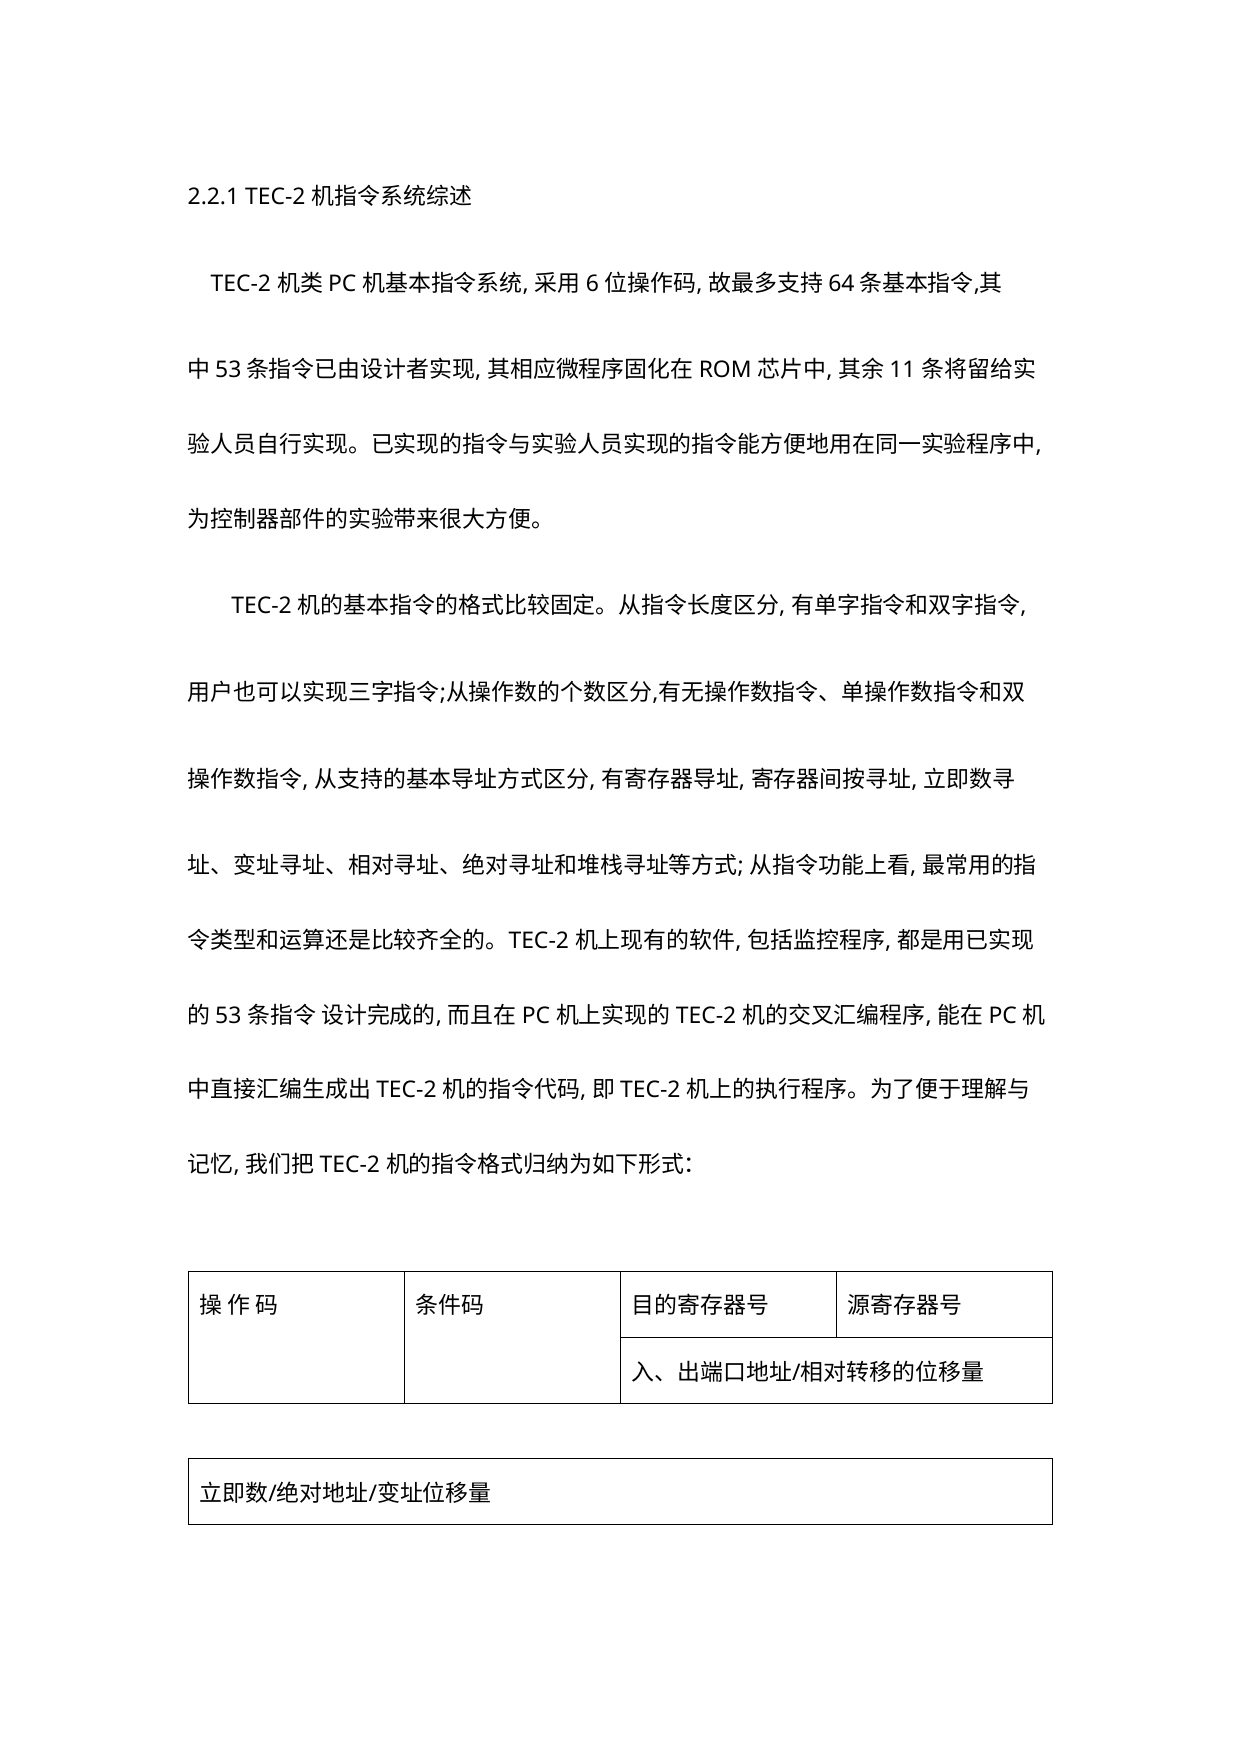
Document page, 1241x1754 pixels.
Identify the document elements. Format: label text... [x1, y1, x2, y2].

text TEC-2 机的基本指令的格式比较固定。从指令长度区分, 有单字指令和双字指令, [187, 571, 1053, 636]
table_header 操 作 码 [189, 1272, 404, 1403]
text 中53条指令已由设计者实现, 其相应微程序固化在 ROM 芯片中, 其余 11 条将留给实验人员自行实现。已实现的指令与实验人员实现的指令能方便地用在同一实验程序中,为控制器部件的实验带来很大方便。 [187, 335, 1053, 550]
table_header 条件码 [405, 1272, 620, 1403]
table_header 目的寄存器号 [621, 1272, 836, 1337]
table_cell 入、出端口地址/相对转移的位移量 [621, 1338, 1052, 1403]
text 址、变址寻址、相对寻址、绝对寻址和堆栈寻址等方式; 从指令功能上看, 最常用的指令类型和运算还是比较齐全的。TEC-2 机上现有的软件, 包括监控程序, 都是用已实现的53 条指令 设计完成的, 而且在 PC 机上实现的 TEC-2 机的交叉汇编程序, 能在 PC 机中直接汇编生成出 TEC-2 机的指令代码, 即 TEC-2 机上的执行程序。为了便于理解与记忆, 我们把 TEC-2 机的指令格式归纳为如下形式： [187, 831, 1053, 1195]
table_header 源寄存器号 [837, 1272, 1052, 1337]
table_header 立即数/绝对地址/变址位移量 [189, 1459, 1052, 1523]
text 用户也可以实现三字指令;从操作数的个数区分,有无操作数指令、单操作数指令和双 [187, 658, 1053, 723]
text 2.2.1 TEC-2 机指令系统综述 [187, 162, 1053, 227]
text 操作数指令, 从支持的基本导址方式区分, 有寄存器导址, 寄存器间按寻址, 立即数寻 [187, 744, 1053, 809]
text TEC-2 机类 PC 机基本指令系统, 采用 6 位操作码, 故最多支持 64条基本指令,其 [187, 249, 1053, 314]
